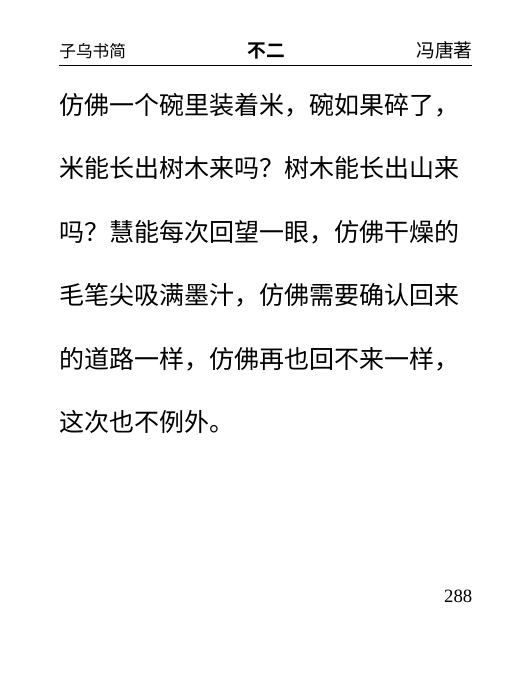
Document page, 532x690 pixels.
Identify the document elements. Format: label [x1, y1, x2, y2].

text [59, 72, 472, 453]
